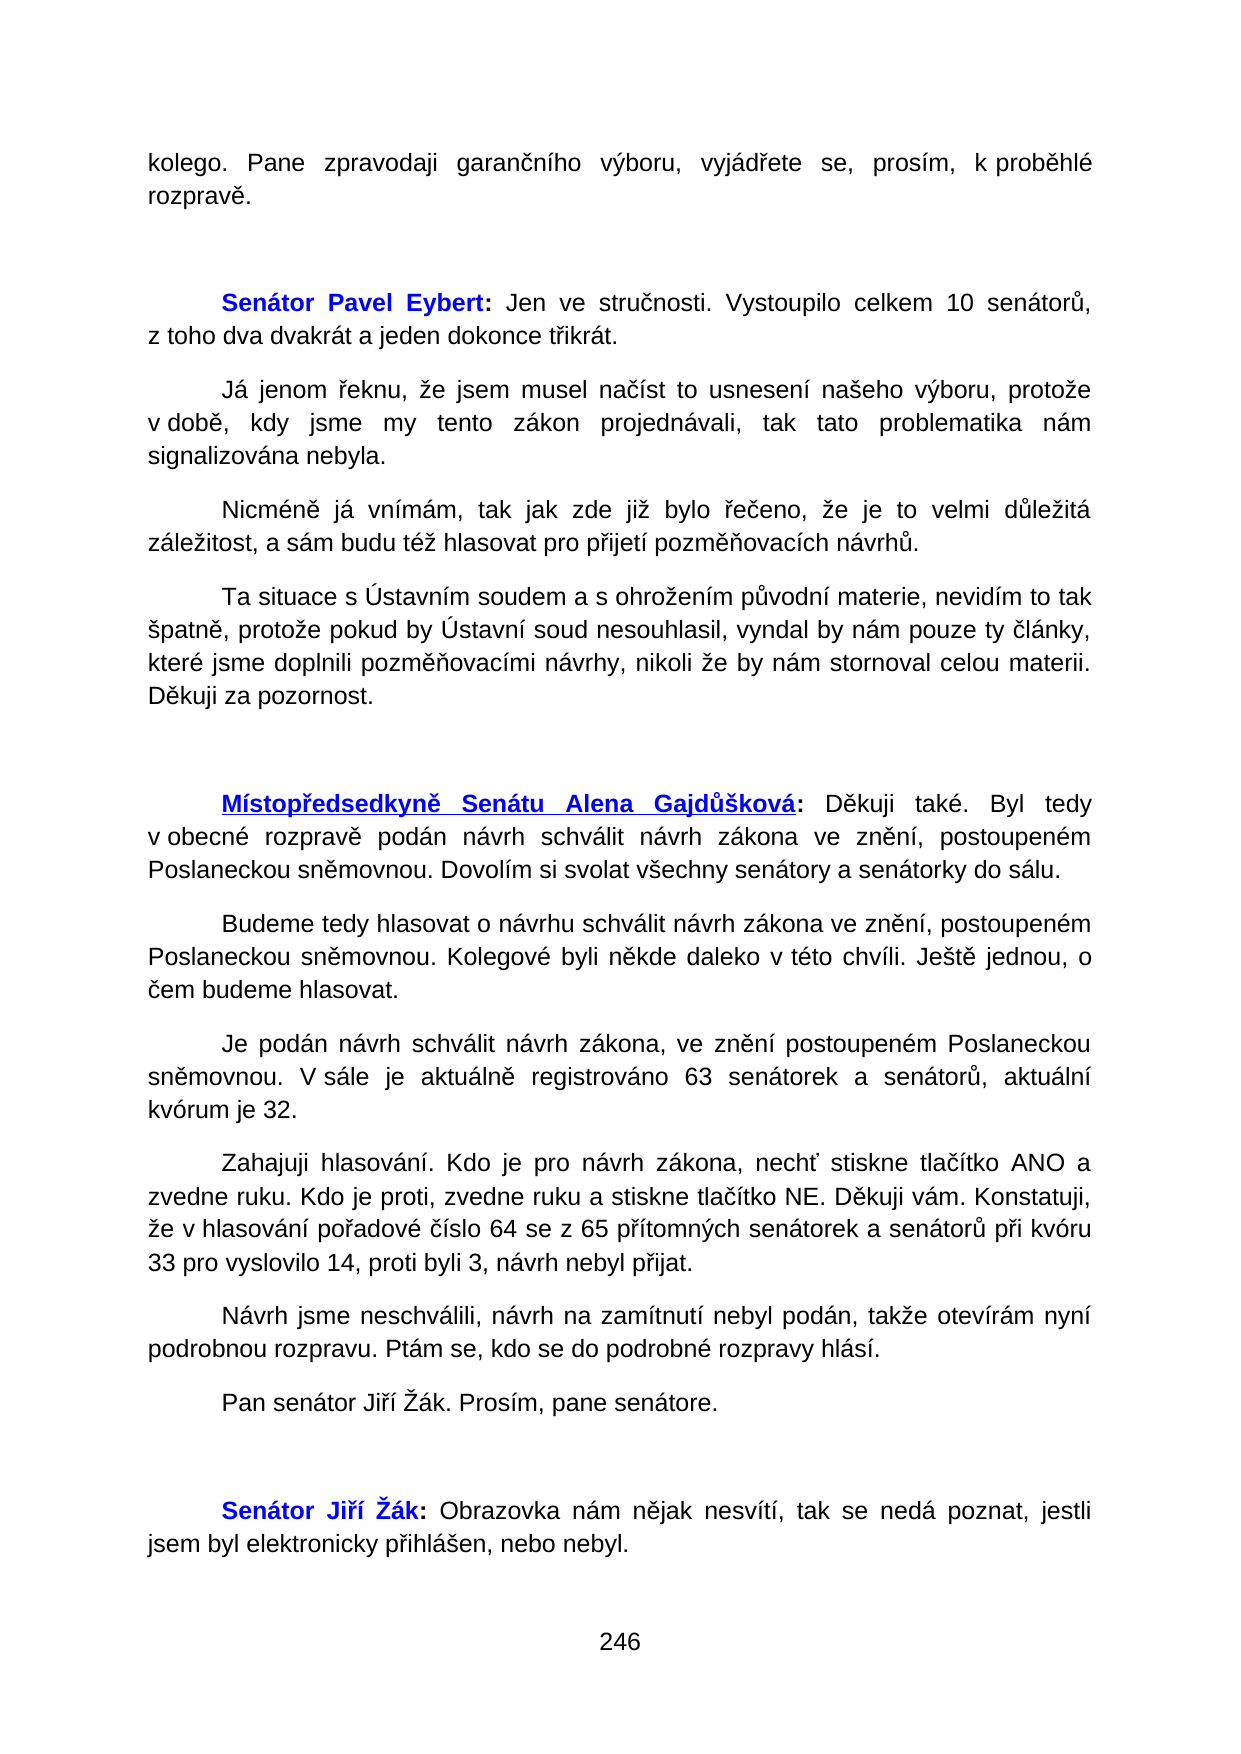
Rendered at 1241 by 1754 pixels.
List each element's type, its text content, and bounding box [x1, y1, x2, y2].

text Já jenom řeknu, že jsem musel načíst to usnesení našeho výboru, protože v době, kdy jsme my tento zákon projednávali, tak tato problematika nám signalizována nebyla. [148, 375, 1093, 470]
text Nicméně já vnímám, tak jak zde již bylo řečeno, že je to velmi důležitá záležitost, a sám budu též hlasovat pro přijetí pozměňovacích návrhů. [148, 495, 1093, 557]
text Místopředsedkyně Senátu Alena Gajdůšková: Děkuji také. Byl tedy v obecné rozpravě podán návrh schválit návrh zákona ve znění, postoupeném Poslaneckou sněmovnou. Dovolím si svolat všechny senátory a senátorky do sálu. [148, 789, 1093, 883]
text Senátor Pavel Eybert: Jen ve stručnosti. Vystoupilo celkem 10 senátorů, z toho dva dvakrát a jeden dokonce třikrát. [148, 288, 1093, 350]
text Pan senátor Jiří Žák. Prosím, pane senátore. [148, 1388, 1093, 1417]
text Senátor Jiří Žák: Obrazovka nám nějak nesvítí, tak se nedá poznat, jestli jsem byl elektronicky přihlášen, nebo nebyl. [148, 1496, 1093, 1558]
text Ta situace s Ústavním soudem a s ohrožením původní materie, nevidím to tak špatně, protože pokud by Ústavní soud nesouhlasil, vyndal by nám pouze ty články, které jsme doplnili pozměňovacími návrhy, nikoli že by nám stornoval celou materii. Děkuji za pozornost. [148, 582, 1093, 710]
text Budeme tedy hlasovat o návrhu schválit návrh zákona ve znění, postoupeném Poslaneckou sněmovnou. Kolegové byli někde daleko v této chvíli. Ještě jednou, o čem budeme hlasovat. [148, 909, 1093, 1003]
text Je podán návrh schválit návrh zákona, ve znění postoupeném Poslaneckou sněmovnou. V sále je aktuálně registrováno 63 senátorek a senátorů, aktuální kvórum je 32. [148, 1028, 1093, 1123]
text Návrh jsme neschválili, návrh na zamítnutí nebyl podán, takže otevírám nyní podrobnou rozpravu. Ptám se, kdo se do podrobné rozpravy hlásí. [148, 1301, 1093, 1363]
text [148, 148, 1093, 209]
text Zahajuji hlasování. Kdo je pro návrh zákona, nechť stiskne tlačítko ANO a zvedne ruku. Kdo je proti, zvedne ruku a stiskne tlačítko NE. Děkuji vám. Konstatuji, že v hlasování pořadové číslo 64 se z 65 přítomných senátorek a senátorů při kvóru 33 pro vyslovilo 14, proti byli 3, návrh nebyl přijat. [148, 1148, 1093, 1276]
